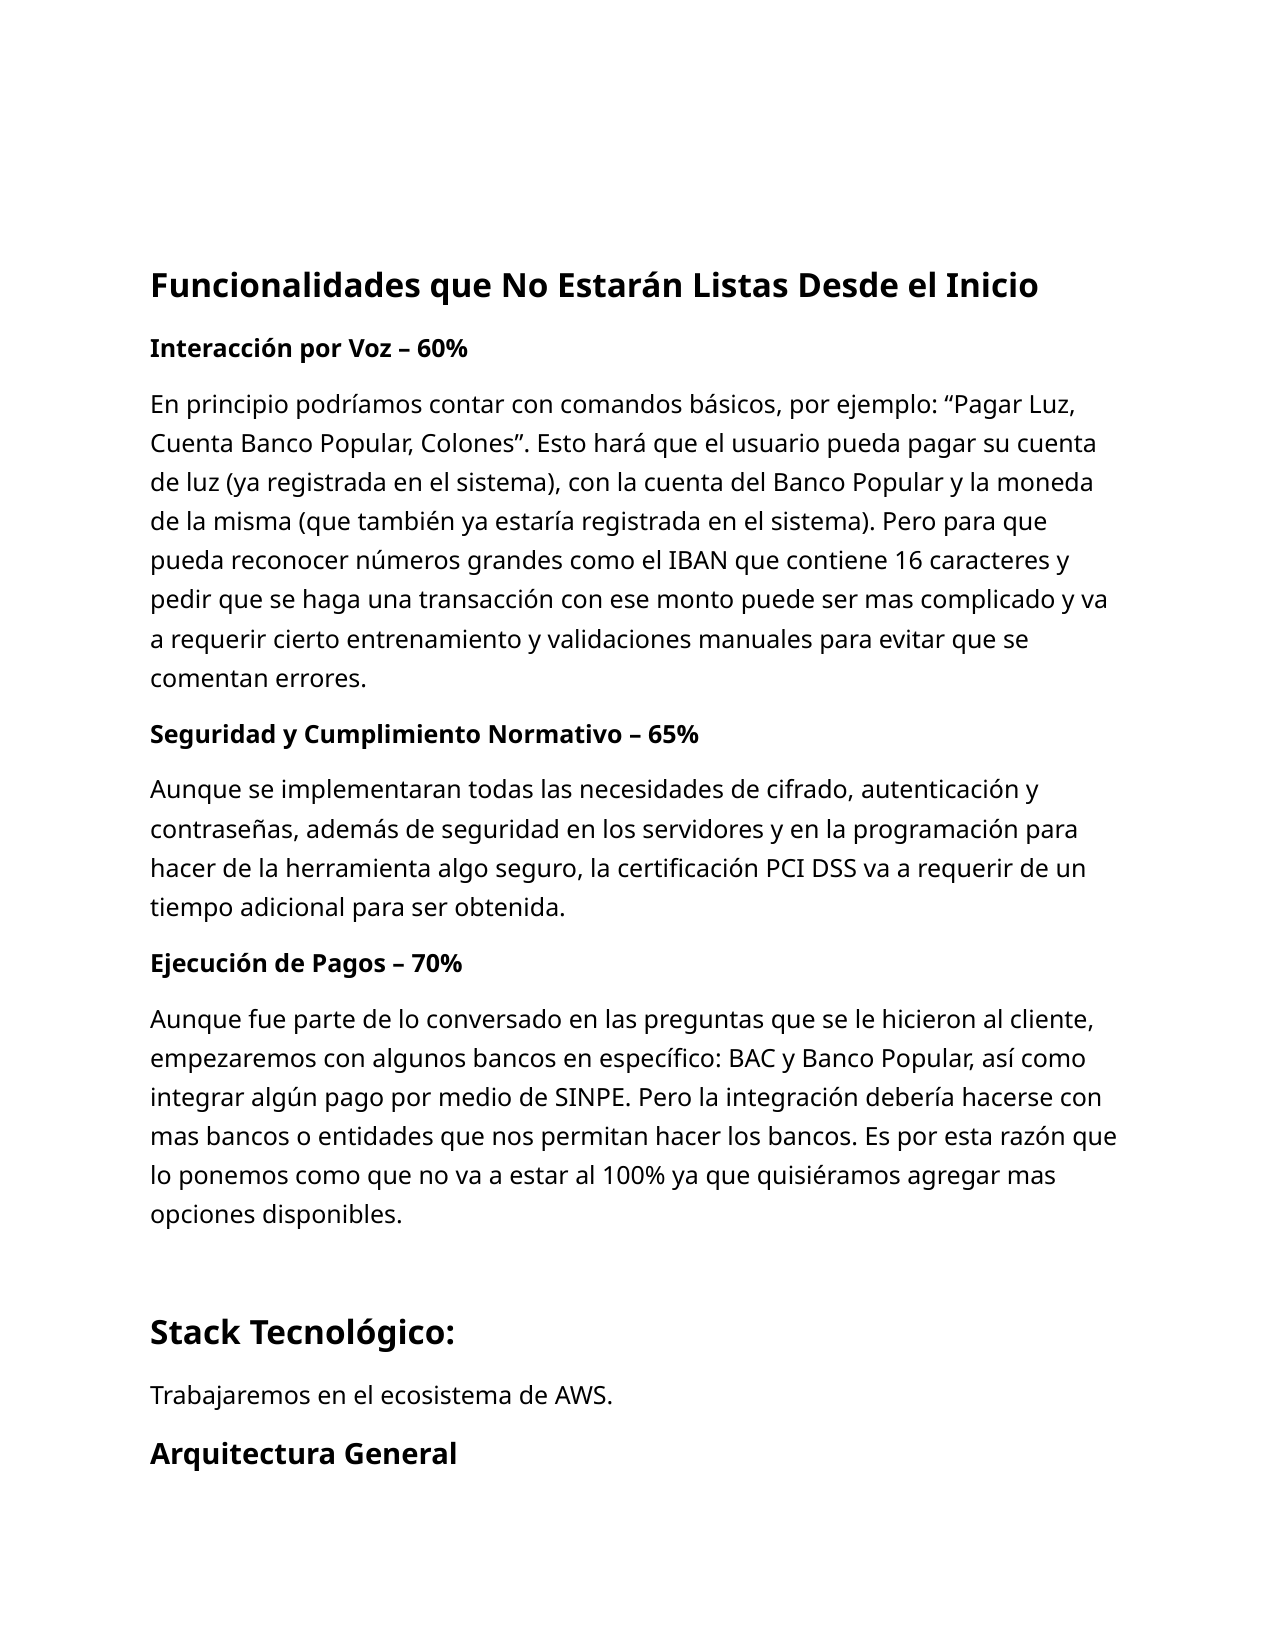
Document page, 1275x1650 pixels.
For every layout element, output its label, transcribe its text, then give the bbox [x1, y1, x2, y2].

text Trabajaremos en el ecosistema de AWS. [150, 1378, 1125, 1412]
text Aunque se implementaran todas las necesidades de cifrado, autenticación y contraseñas, además de seguridad en los servidores y en la programación para hacer de la herramienta algo seguro, la certificación PCI DSS va a requerir de un tiempo adicional para ser obtenida. [150, 772, 1125, 924]
text Aunque fue parte de lo conversado en las preguntas que se le hicieron al cliente, empezaremos con algunos bancos en específico: BAC y Banco Popular, así como integrar algún pago por medio de SINPE. Pero la integración debería hacerse con mas bancos o entidades que nos permitan hacer los bancos. Es por esta razón que lo ponemos como que no va a estar al 100% ya que quisiéramos agregar mas opciones disponibles. [150, 1001, 1125, 1231]
text En principio podríamos contar con comandos básicos, por ejemplo: “Pagar Luz, Cuenta Banco Popular, Colones”. Esto hará que el usuario pueda pagar su cuenta de luz (ya registrada en el sistema), con la cuenta del Banco Popular y la moneda de la misma (que también ya estaría registrada en el sistema). Pero para que pueda reconocer números grandes como el IBAN que contiene 16 caracteres y pedir que se haga una transacción con ese monto puede ser mas complicado y va a requerir cierto entrenamiento y validaciones manuales para evitar que se comentan errores. [150, 386, 1125, 694]
text Seguridad y Cumplimiento Normativo – 65% [150, 716, 1125, 750]
text Arquitectura General [150, 1433, 1125, 1473]
text Stack Tecnológico: [150, 1309, 1125, 1354]
text Interacción por Voz – 60% [150, 331, 1125, 364]
text Ejecución de Pagos – 70% [150, 946, 1125, 979]
text Funcionalidades que No Estarán Listas Desde el Inicio [150, 262, 1125, 307]
